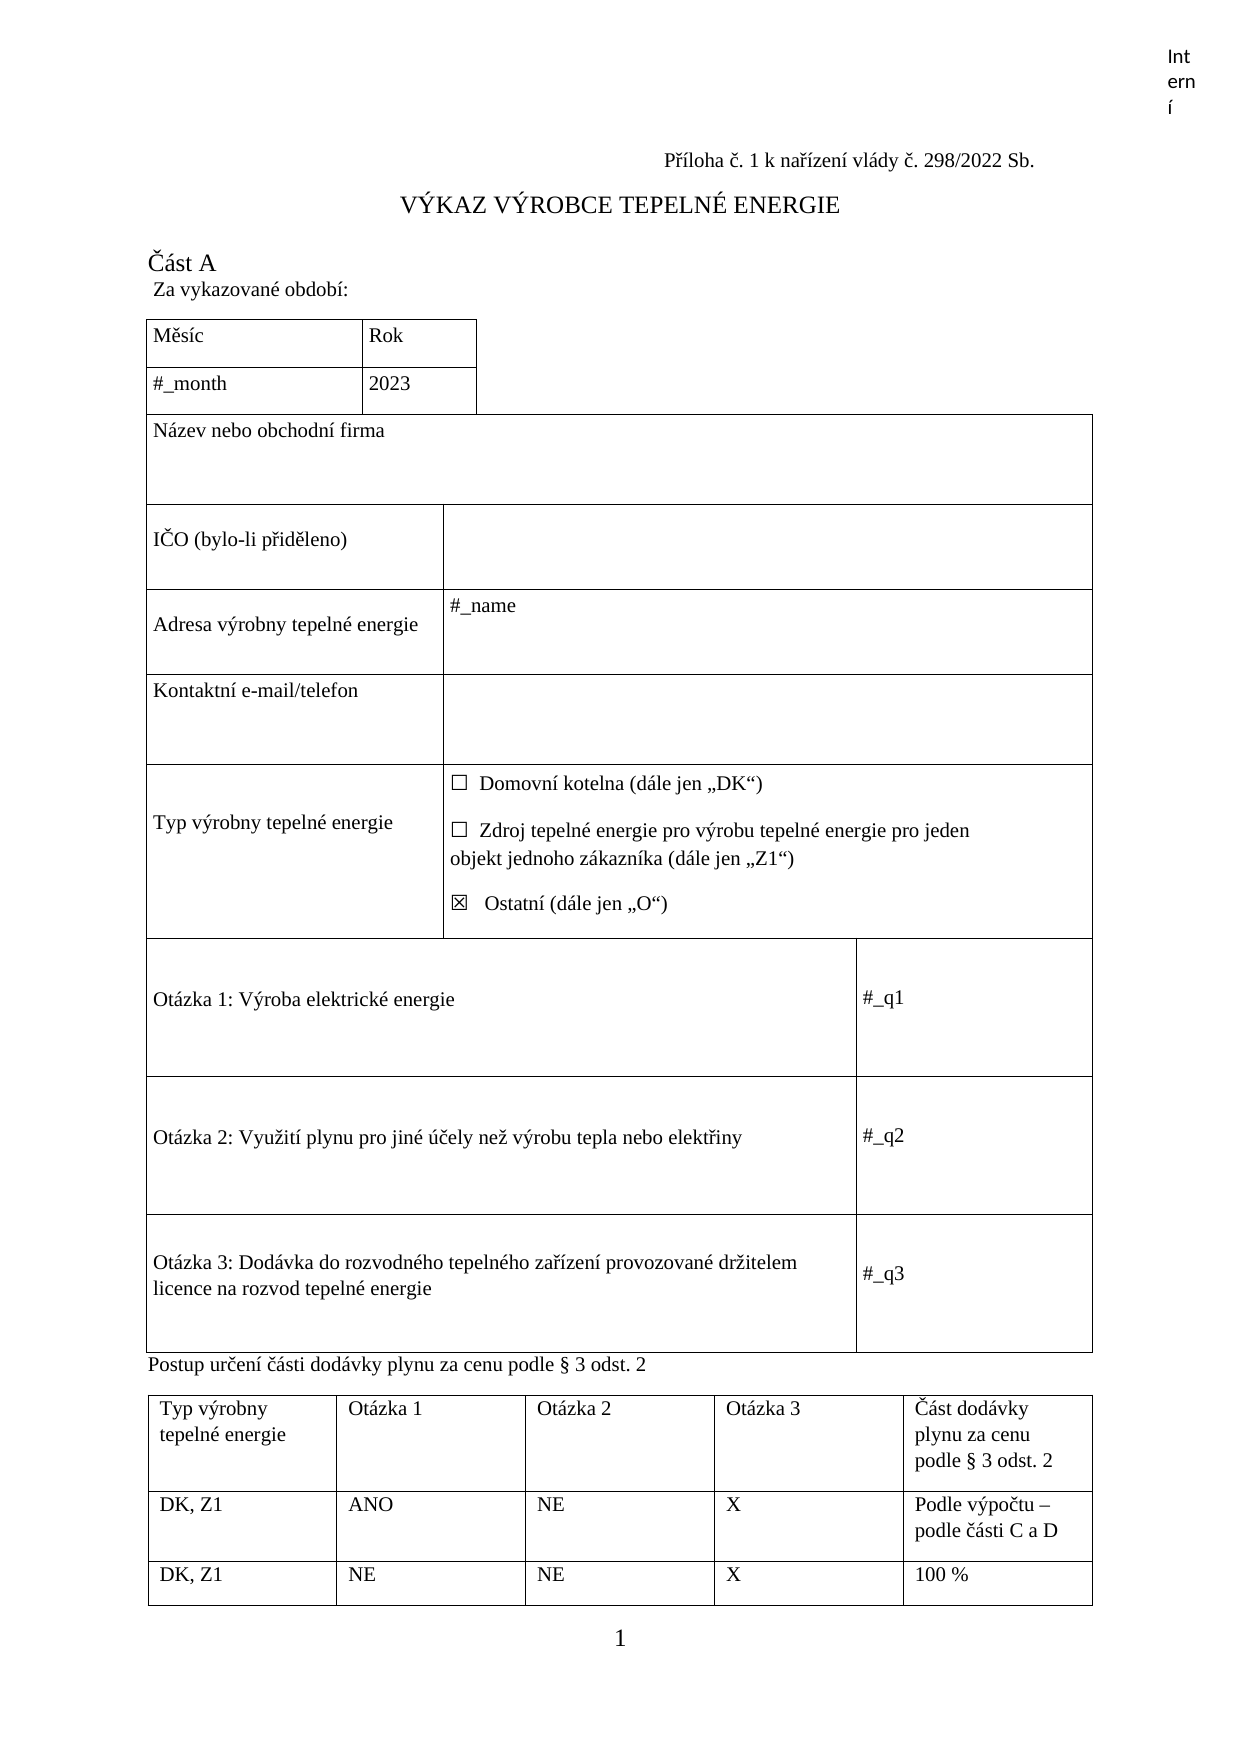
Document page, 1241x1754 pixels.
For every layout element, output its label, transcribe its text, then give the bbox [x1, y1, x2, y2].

table_cell NE [526, 1562, 714, 1604]
table_cell 100 % [904, 1562, 1092, 1604]
table_cell [444, 505, 1092, 589]
table_cell Název nebo obchodní firma [147, 415, 1092, 503]
table_cell Kontaktní e-mail/telefon [147, 675, 443, 763]
table_cell #_q2 [857, 1077, 1092, 1213]
table_cell NE [526, 1492, 714, 1561]
table_cell #_q1 [857, 939, 1092, 1076]
table_cell NE [337, 1562, 525, 1604]
table_cell IČO (bylo-li přiděleno) [147, 505, 443, 589]
table_header Měsíc [147, 320, 362, 366]
table_header Typ výrobny tepelné energie [149, 1396, 336, 1491]
table_header Rok [363, 320, 476, 366]
table_cell Podle výpočtu – podle části C a D [904, 1492, 1092, 1561]
text VÝKAZ VÝROBCE TEPELNÉ ENERGIE [148, 190, 1093, 219]
table_cell Domovní kotelna (dále jen „DK“) Zdroj tepelné energie pro výrobu tepelné energie pro jeden objekt jednoho zákazníka (dále jen „Z1“) Ostatní (dále jen „O“) [444, 765, 1092, 938]
table_cell [444, 675, 1092, 763]
table_cell Adresa výrobny tepelné energie [147, 590, 443, 674]
table_header Otázka 3 [715, 1396, 903, 1491]
table_cell Otázka 3: Dodávka do rozvodného tepelného zařízení provozované držitelem licence na rozvod tepelné energie [147, 1215, 856, 1351]
text Část A [148, 248, 1093, 276]
table_cell ANO [337, 1492, 525, 1561]
table_cell #_name [444, 590, 1092, 674]
table_header Otázka 2 [526, 1396, 714, 1491]
table_cell Otázka 2: Využití plynu pro jiné účely než výrobu tepla nebo elektřiny [147, 1077, 856, 1213]
table_cell DK, Z1 [149, 1492, 336, 1561]
table_cell 2023 [363, 368, 476, 414]
table_header Část dodávky plynu za cenu podle § 3 odst. 2 [904, 1396, 1092, 1491]
table_cell DK, Z1 [149, 1562, 336, 1604]
text Za vykazované období: [148, 276, 1093, 301]
table_cell Typ výrobny tepelné energie [147, 765, 443, 938]
table_header Otázka 1 [337, 1396, 525, 1491]
table_cell #_month [147, 368, 362, 414]
table_cell Otázka 1: Výroba elektrické energie [147, 939, 856, 1076]
table_cell X [715, 1562, 903, 1604]
text Příloha č. 1 k nařízení vlády č. 298/2022 Sb. [664, 148, 1093, 172]
table_cell #_q3 [857, 1215, 1092, 1351]
table_cell X [715, 1492, 903, 1561]
text Postup určení části dodávky plynu za cenu podle § 3 odst. 2 [148, 1353, 1093, 1376]
